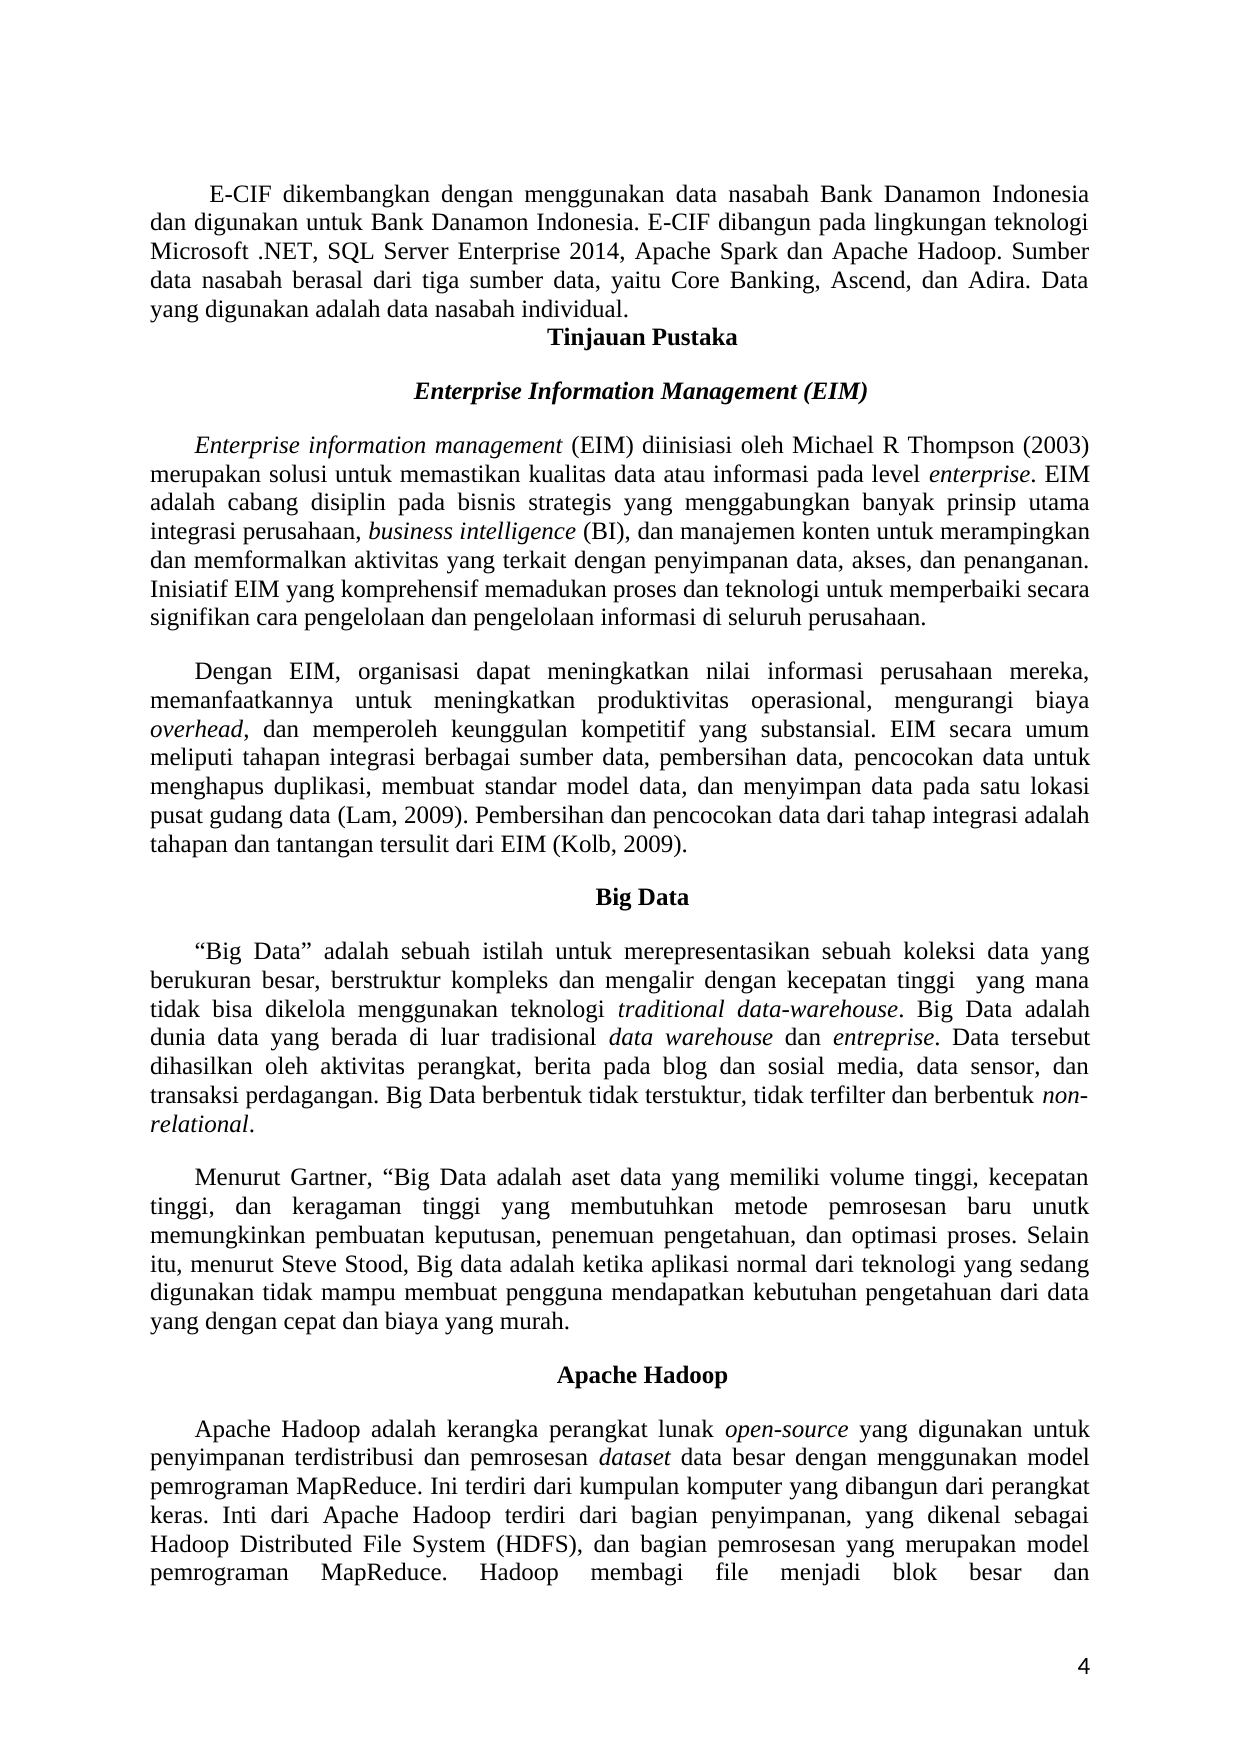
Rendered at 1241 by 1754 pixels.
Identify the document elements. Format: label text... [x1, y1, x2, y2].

text Apache Hadoop [150, 1360, 1090, 1389]
text E-CIF dikembangkan dengan menggunakan data nasabah Bank Danamon Indonesia dan digunakan untuk Bank Danamon Indonesia. E-CIF dibangun pada lingkungan teknologi Microsoft .NET, SQL Server Enterprise 2014, Apache Spark dan Apache Hadoop. Sumber data nasabah berasal dari tiga sumber data, yaitu Core Banking, Ascend, dan Adira. Data yang digunakan adalah data nasabah individual. [150, 179, 1090, 322]
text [150, 1414, 1090, 1586]
text Menurut Gartner, “Big Data adalah aset data yang memiliki volume tinggi, kecepatan tinggi, dan keragaman tinggi yang membutuhkan metode pemrosesan baru unutk memungkinkan pembuatan keputusan, penemuan pengetahuan, dan optimasi proses. Selain itu, menurut Steve Stood, Big data adalah ketika aplikasi normal dari teknologi yang sedang digunakan tidak mampu membuat pengguna mendapatkan kebutuhan pengetahuan dari data yang dengan cepat dan biaya yang murah. [150, 1162, 1090, 1335]
text Enterprise information management (EIM) diinisiasi oleh Michael R Thompson (2003) merupakan solusi untuk memastikan kualitas data atau informasi pada level enterprise. EIM adalah cabang disiplin pada bisnis strategis yang menggabungkan banyak prinsip utama integrasi perusahaan, business intelligence (BI), dan manajemen konten untuk merampingkan dan memformalkan aktivitas yang terkait dengan penyimpanan data, akses, dan penanganan. Inisiatif EIM yang komprehensif memadukan proses dan teknologi untuk memperbaiki secara signifikan cara pengelolaan dan pengelolaan informasi di seluruh perusahaan. [150, 430, 1090, 631]
text “Big Data” adalah sebuah istilah untuk merepresentasikan sebuah koleksi data yang berukuran besar, berstruktur kompleks dan mengalir dengan kecepatan tinggi yang mana tidak bisa dikelola menggunakan teknologi traditional data-warehouse. Big Data adalah dunia data yang berada di luar tradisional data warehouse dan entreprise. Data tersebut dihasilkan oleh aktivitas perangkat, berita pada blog dan sosial media, data sensor, dan transaksi perdagangan. Big Data berbentuk tidak terstuktur, tidak terfilter dan berbentuk non-relational. [150, 936, 1090, 1137]
text Big Data [150, 882, 1090, 911]
text Dengan EIM, organisasi dapat meningkatkan nilai informasi perusahaan mereka, memanfaatkannya untuk meningkatkan produktivitas operasional, mengurangi biaya overhead, dan memperoleh keunggulan kompetitif yang substansial. EIM secara umum meliputi tahapan integrasi berbagai sumber data, pembersihan data, pencocokan data untuk menghapus duplikasi, membuat standar model data, dan menyimpan data pada satu lokasi pusat gudang data (Lam, 2009). Pembersihan dan pencocokan data dari tahap integrasi adalah tahapan dan tantangan tersulit dari EIM (Kolb, 2009). [150, 656, 1090, 857]
text Enterprise Information Management (EIM) [150, 376, 1090, 405]
text Tinjauan Pustaka [150, 322, 1090, 351]
